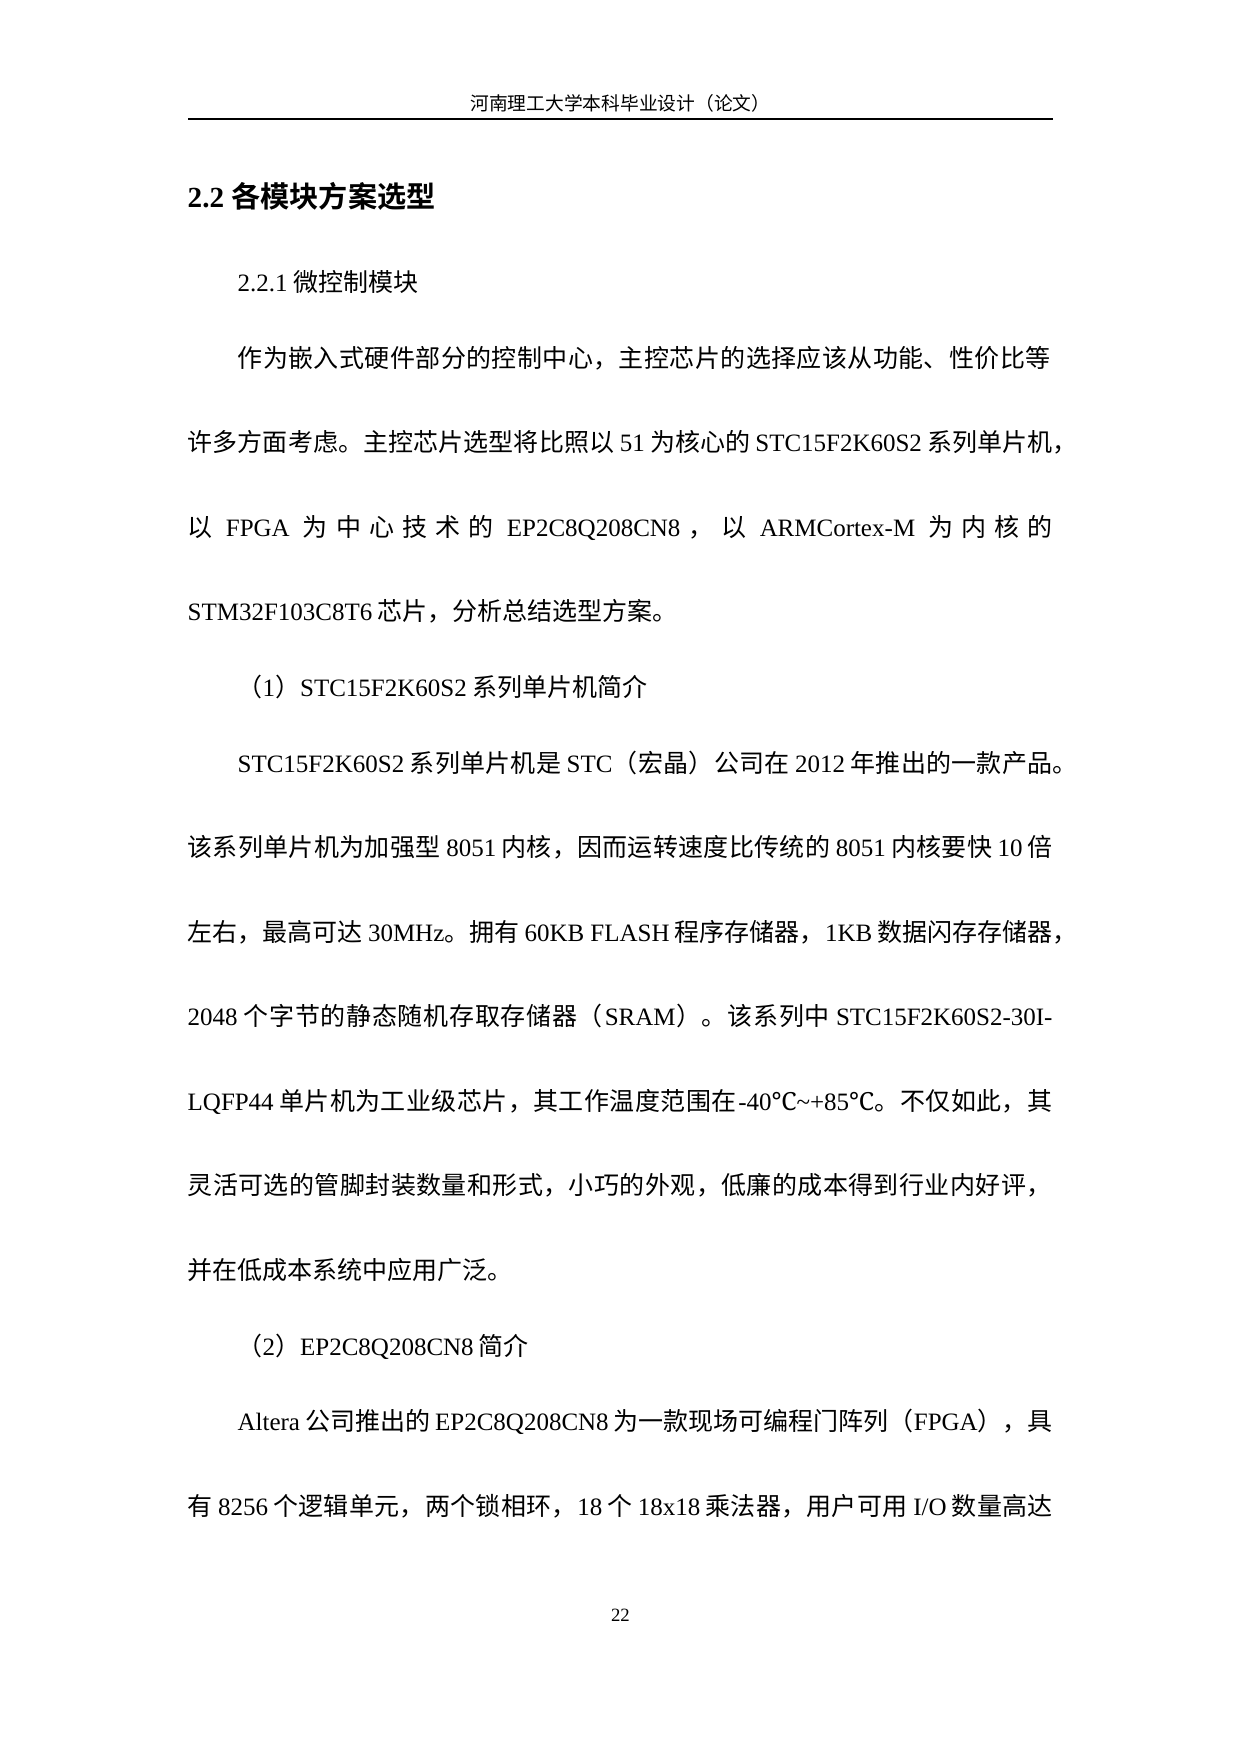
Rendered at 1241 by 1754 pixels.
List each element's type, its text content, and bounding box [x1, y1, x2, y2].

text （2）EP2C8Q208CN8简介 [187, 1312, 1053, 1377]
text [187, 1387, 1053, 1537]
subtitle 微控制模块 [187, 248, 1053, 313]
subtitle 各模块方案选型 [187, 162, 1053, 227]
text 作为嵌入式硬件部分的控制中心，主控芯片的选择应该从功能、性价比等许多方面考虑。主控芯片选型将比照以51为核心的STC15F2K60S2系列单片机，以FPGA为中心技术的EP2C8Q208CN8，以ARMCortex-M为内核的STM32F103C8T6芯片，分析总结选型方案。 [187, 324, 1053, 642]
text （1）STC15F2K60S2系列单片机简介 [187, 653, 1053, 718]
text STC15F2K60S2系列单片机是STC（宏晶）公司在2012年推出的一款产品。该系列单片机为加强型8051内核，因而运转速度比传统的8051内核要快10倍左右，最高可达30MHz。拥有60KB FLASH程序存储器，1KB数据闪存存储器，2048个字节的静态随机存取存储器（SRAM）。该系列中STC15F2K60S2-30I-LQFP44单片机为工业级芯片，其工作温度范围在-40℃~+85℃。不仅如此，其灵活可选的管脚封装数量和形式，小巧的外观，低廉的成本得到行业内好评，并在低成本系统中应用广泛。 [187, 729, 1053, 1301]
